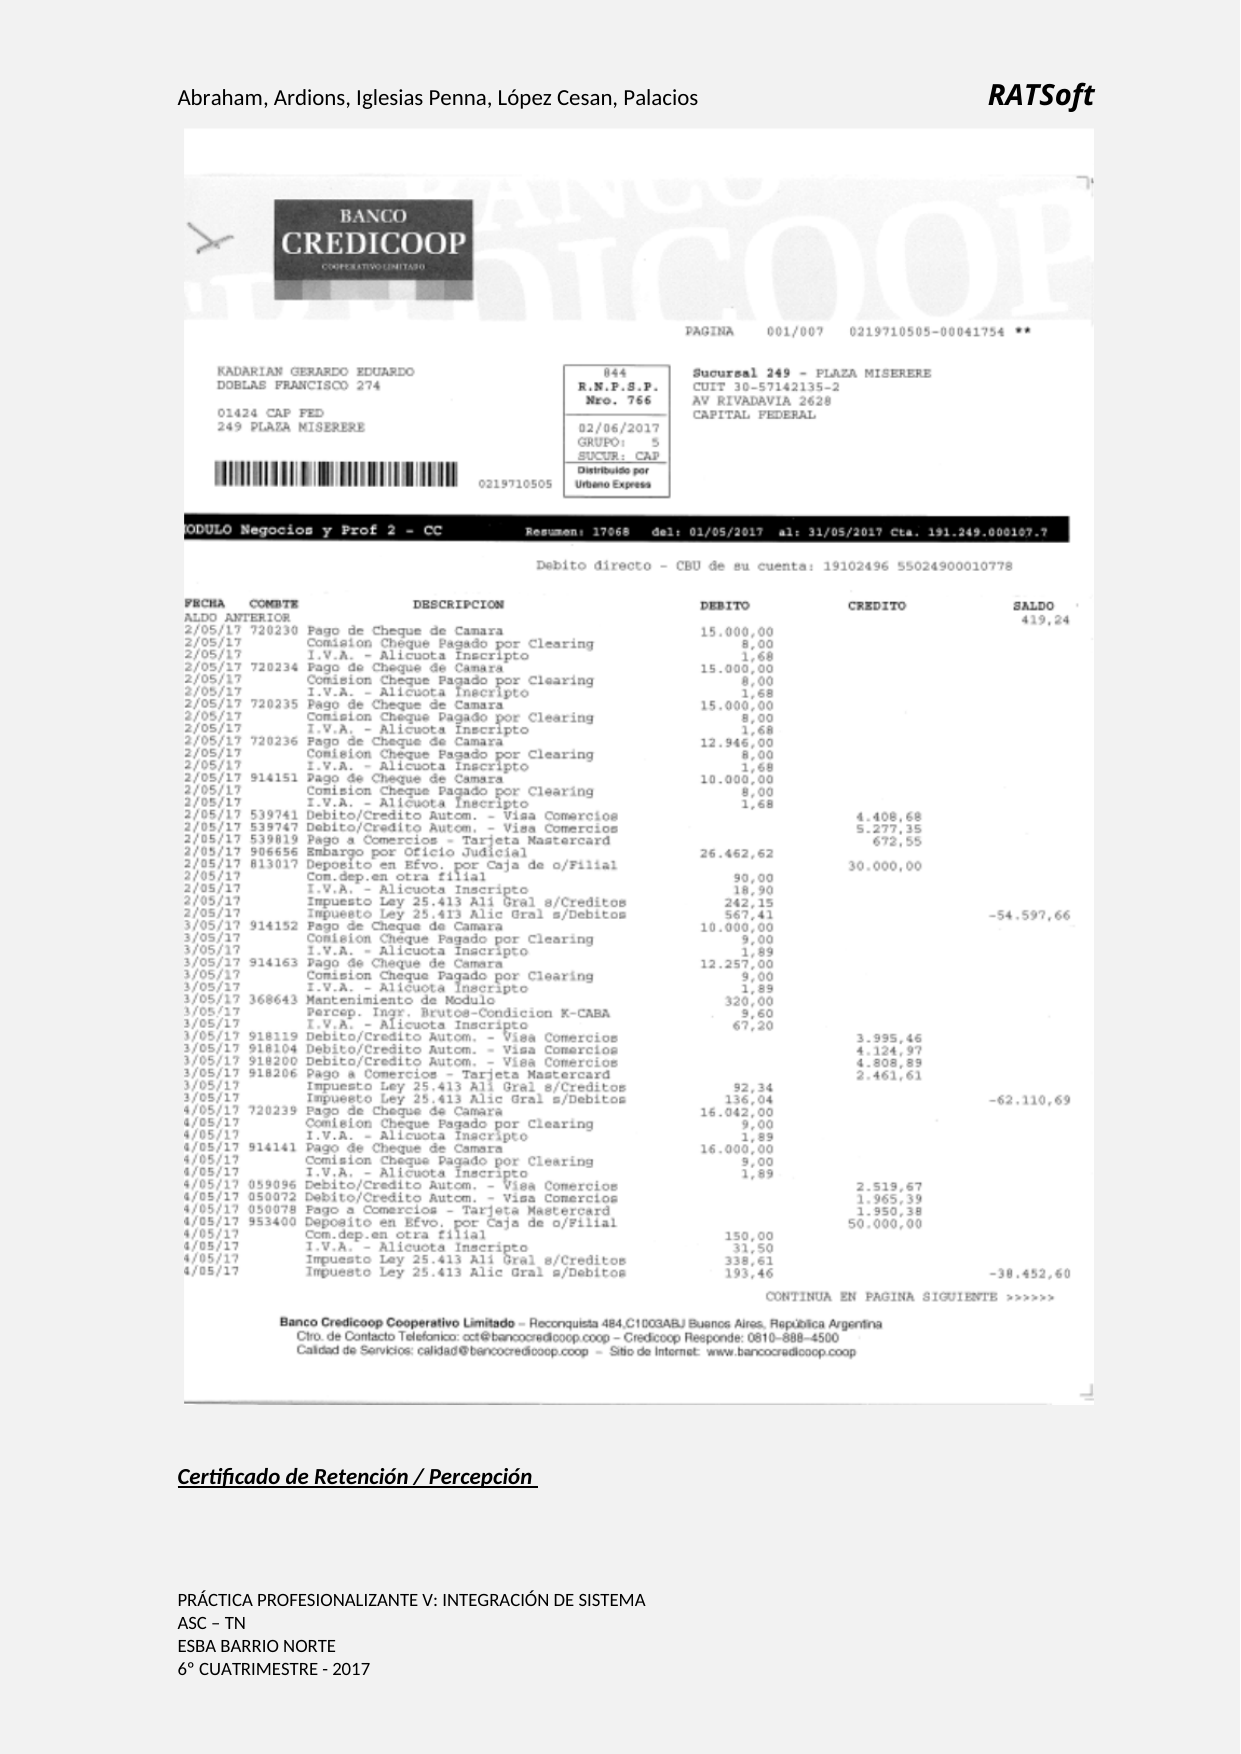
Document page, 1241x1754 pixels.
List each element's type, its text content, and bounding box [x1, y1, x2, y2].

picture [185, 130, 1094, 1404]
text Certificado de Retención / Percepción [177, 1462, 1063, 1490]
